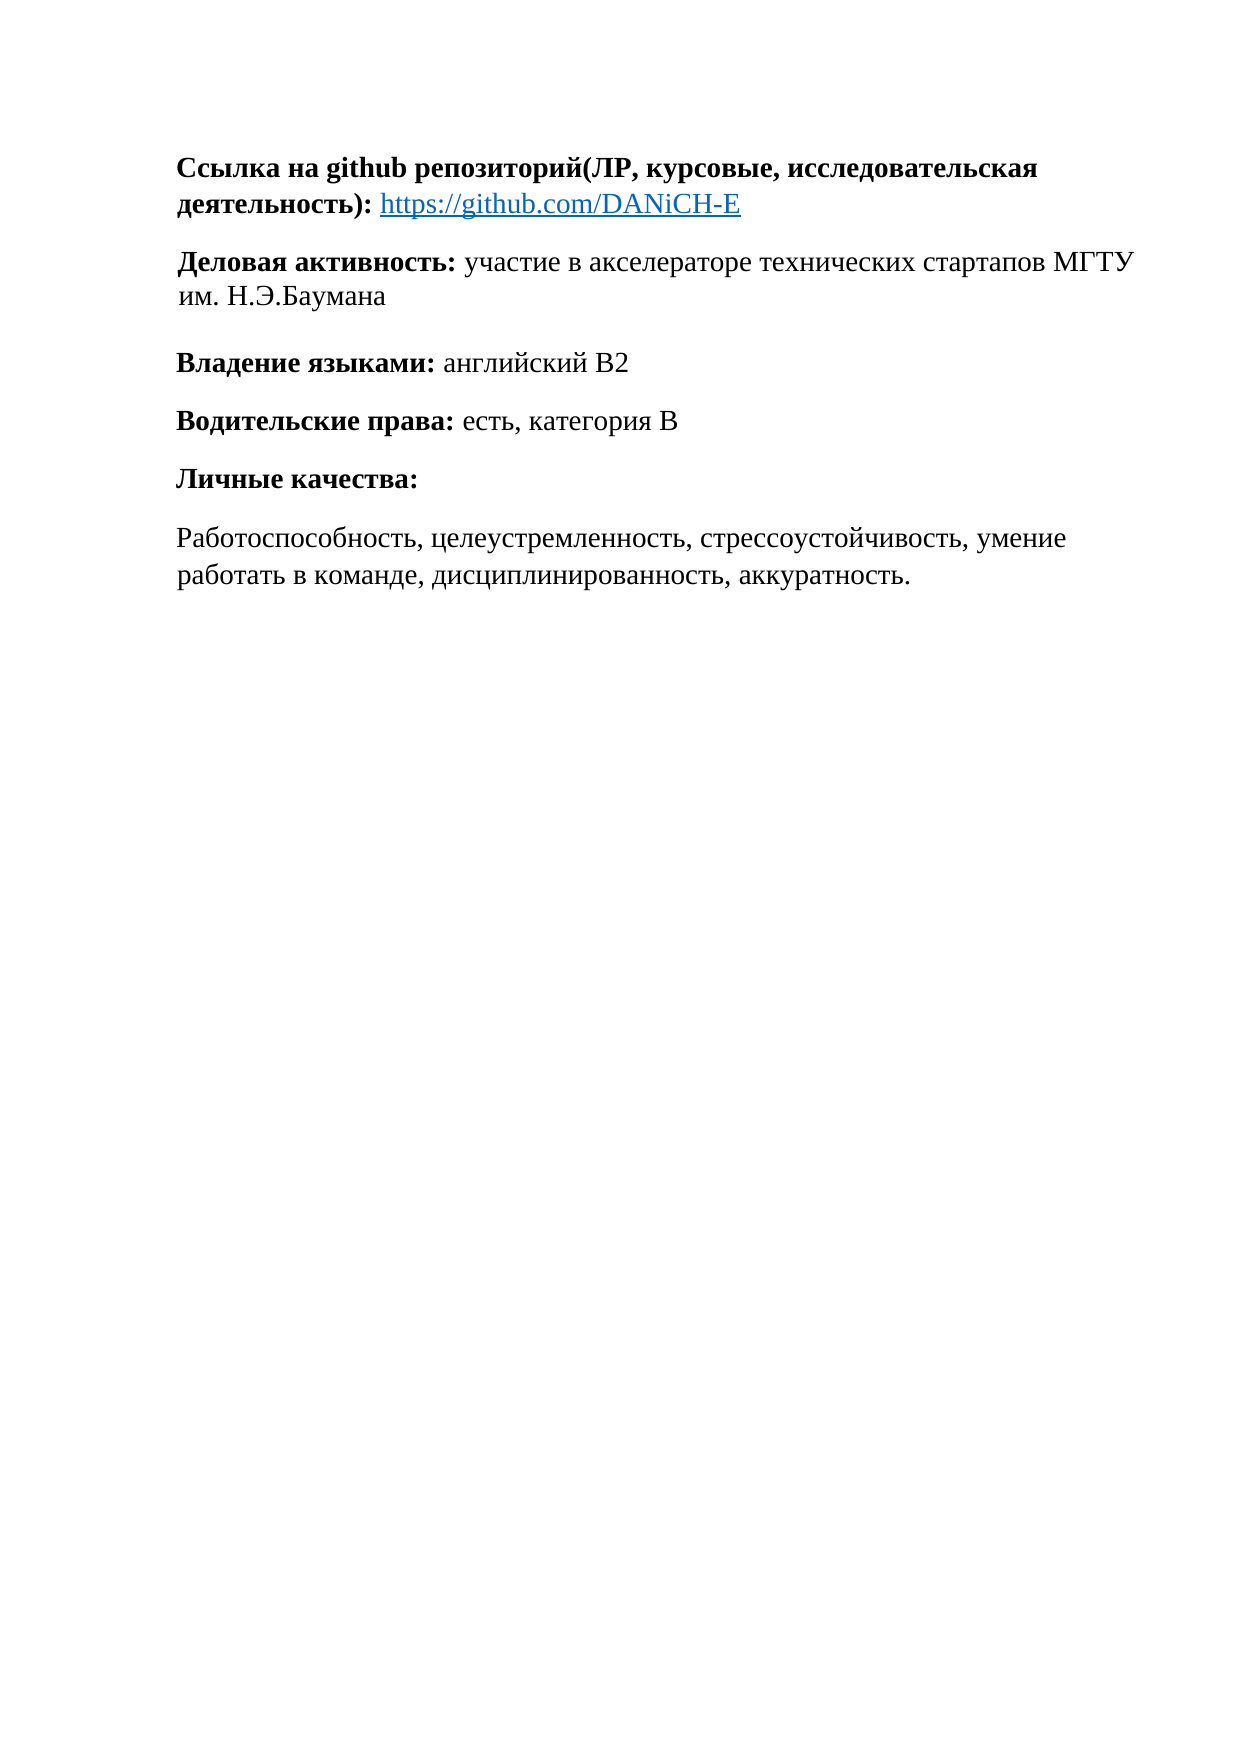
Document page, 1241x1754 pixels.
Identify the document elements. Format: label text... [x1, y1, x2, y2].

text Владение языками: английский B2 [176, 345, 684, 378]
text Личные качества: [176, 462, 684, 495]
text Работоспособность, целеустремленность, стрессоустойчивость, умение работать в команде, дисциплинированность, аккуратность. [176, 520, 1159, 590]
text Ссылка на github репозиторий(ЛР, курсовые, исследовательская деятельность): https://github.com/DANiCH-E [176, 150, 1159, 220]
text Деловая активность: участие в акселераторе технических стартапов МГТУ им. Н.Э.Баумана [177, 244, 1152, 311]
text Водительские права: есть, категория B [176, 403, 684, 437]
